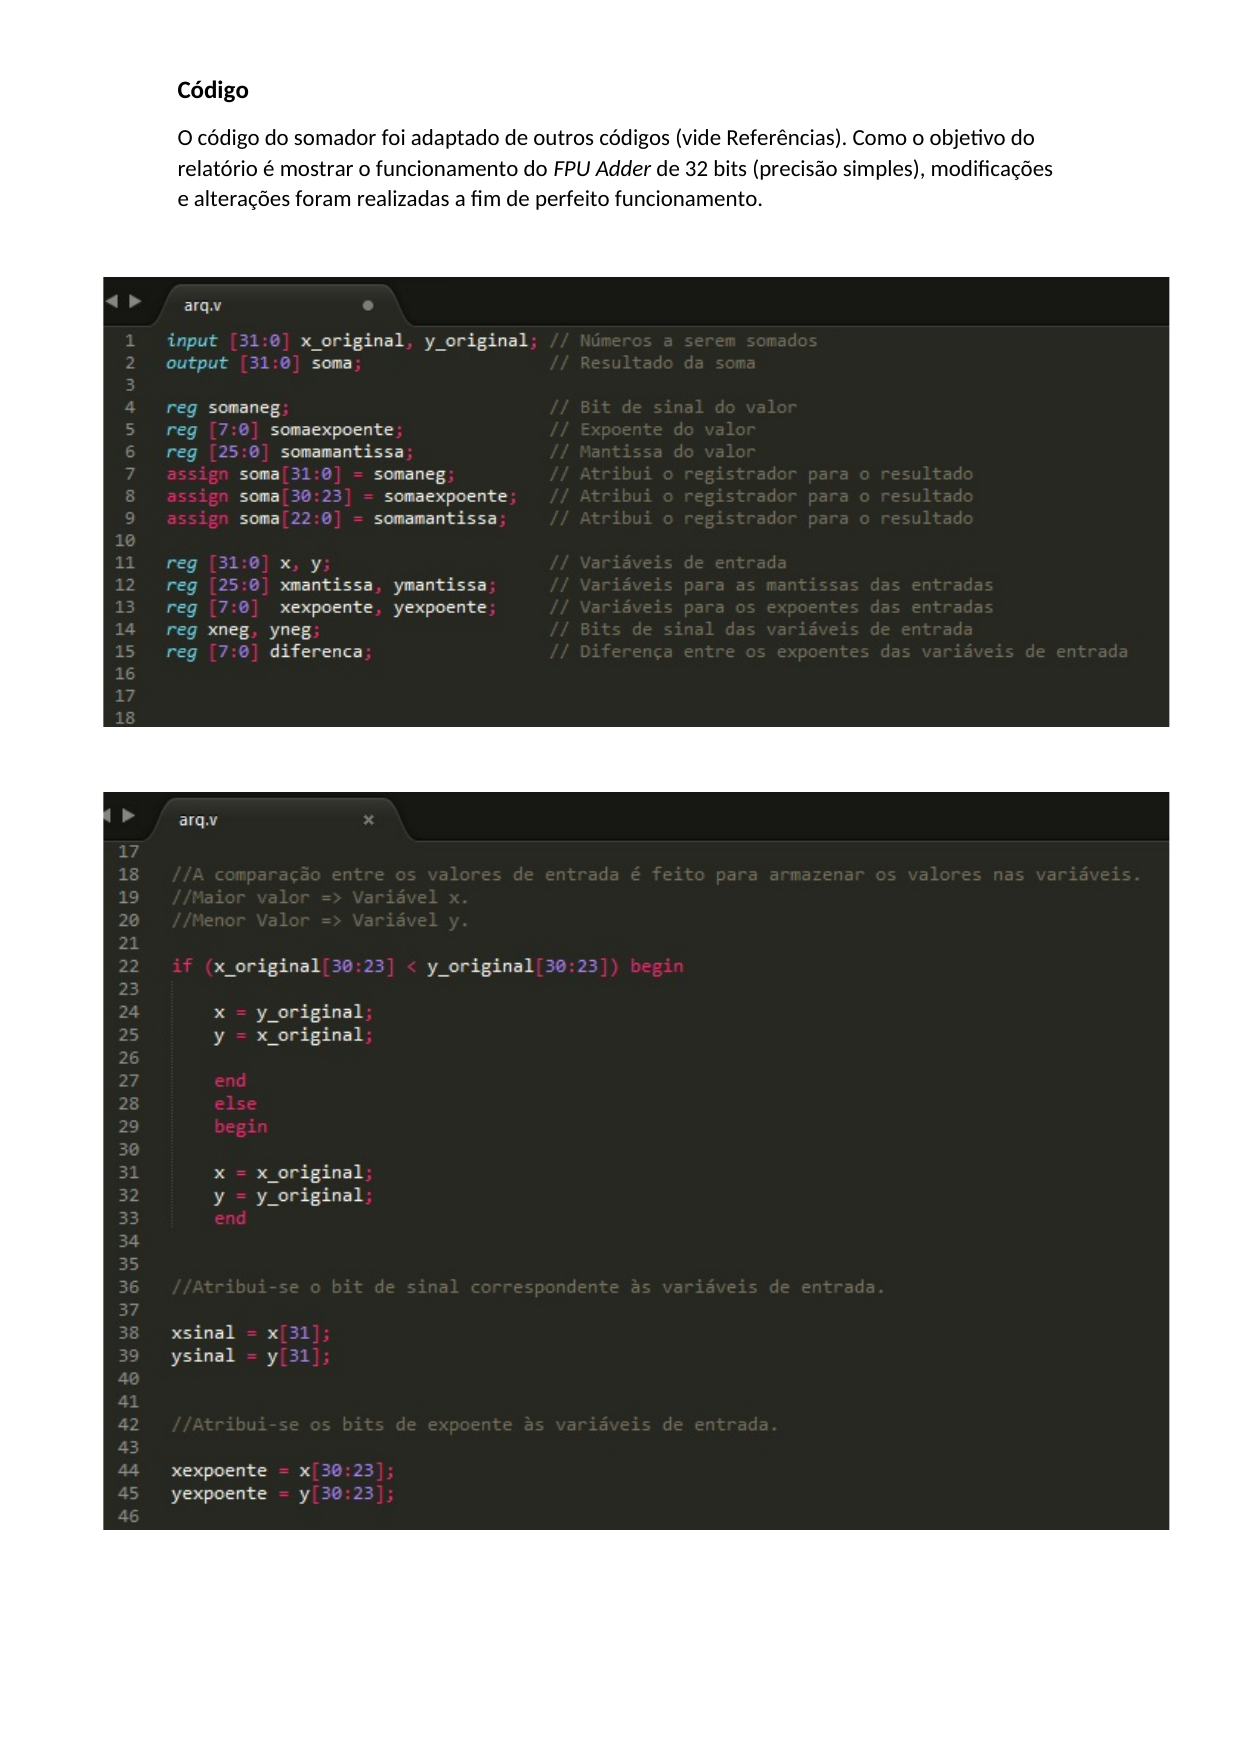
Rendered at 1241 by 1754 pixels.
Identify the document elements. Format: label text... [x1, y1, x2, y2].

picture [103, 792, 1170, 1530]
picture [103, 277, 1170, 727]
text O código do somador foi adaptado de outros códigos (vide Referências). Como o objetivo do relatório é mostrar o funcionamento do FPU Adder de 32 bits (precisão simples), modificações e alterações foram realizadas a fim de perfeito funcionamento. [177, 123, 1063, 212]
text Código [177, 74, 1063, 104]
